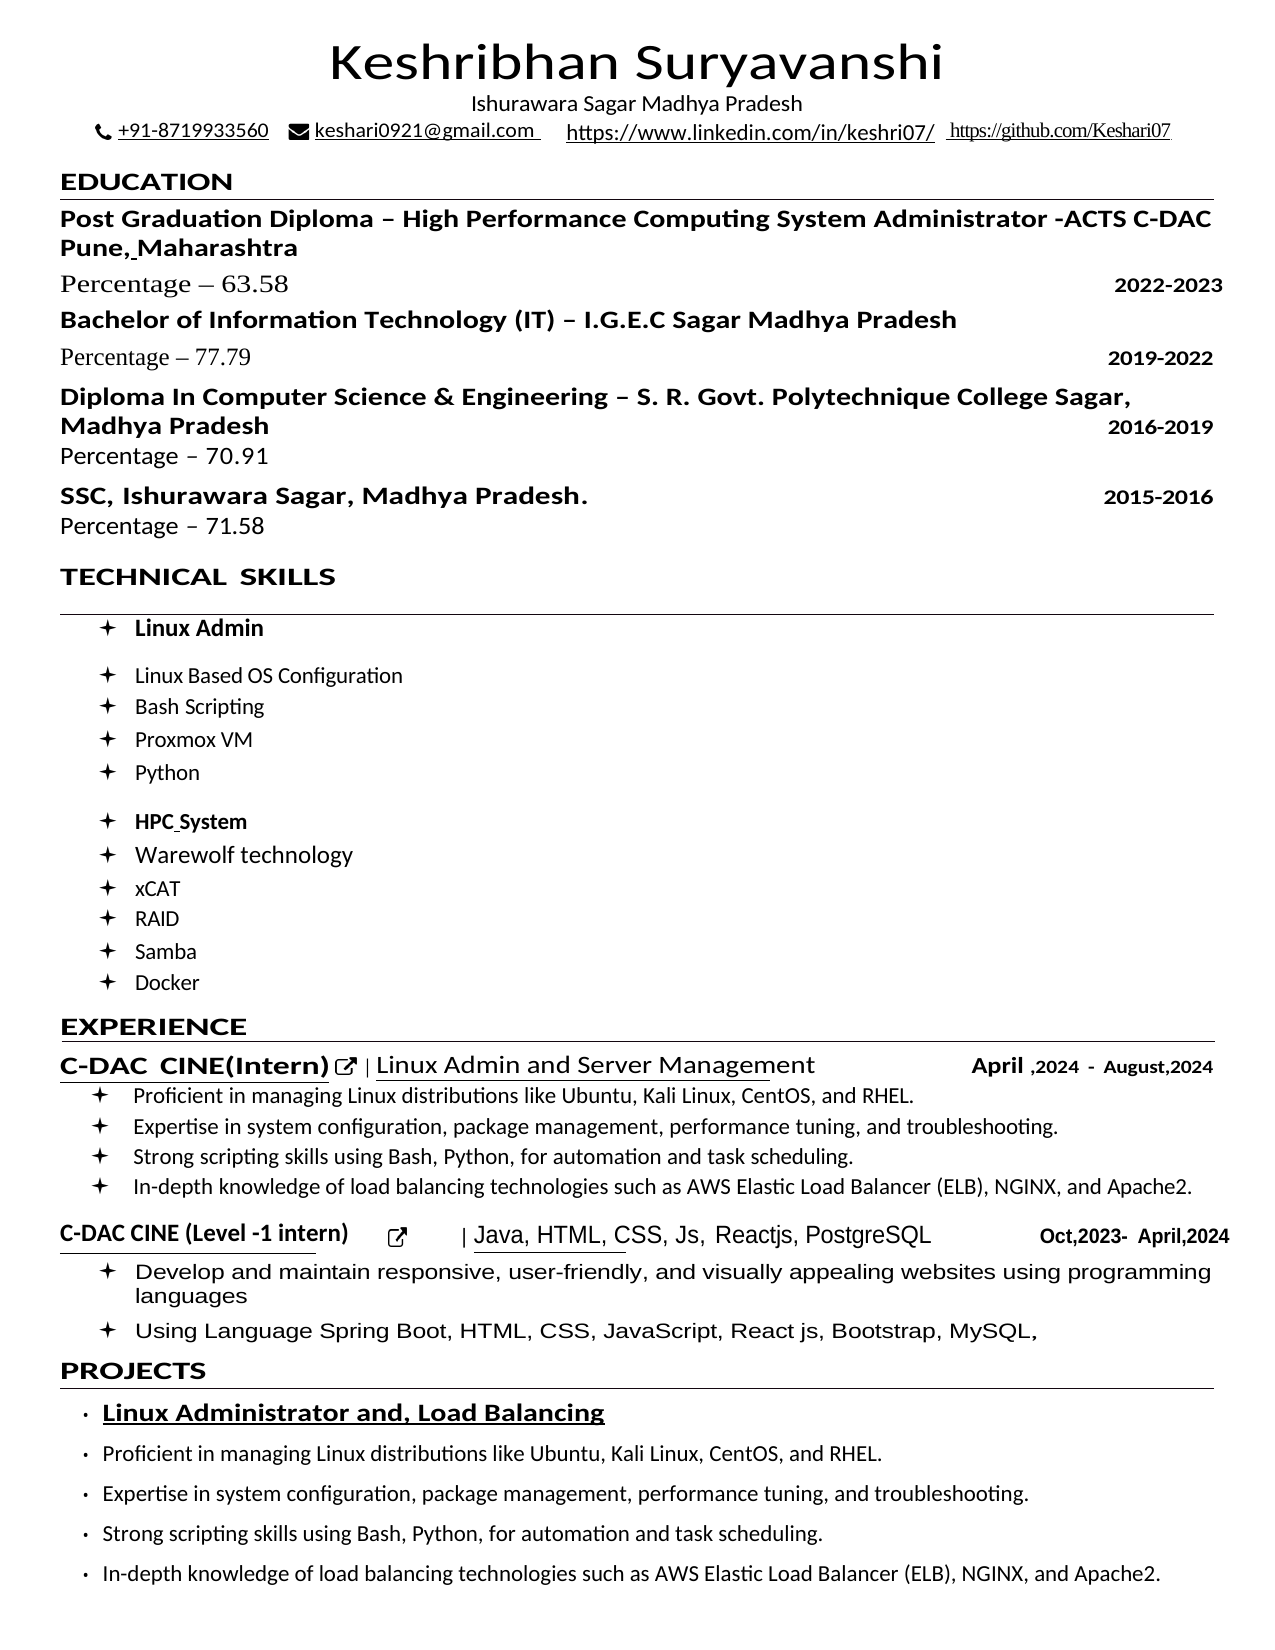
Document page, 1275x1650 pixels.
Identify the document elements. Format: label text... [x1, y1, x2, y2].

picture [95, 123, 112, 140]
picture [388, 1227, 407, 1247]
list Proxmox VM [97, 725, 433, 753]
subtitle PROJECTS [60, 1355, 1237, 1386]
text Percentage – 71.58 [60, 511, 1237, 540]
list RAID [97, 904, 433, 932]
list Bash Scripting [97, 692, 433, 720]
title Keshribhan Suryavanshi [44, 33, 1229, 91]
subtitle EXPERIENCE [60, 1011, 433, 1041]
list xCAT [97, 874, 433, 902]
list Python [97, 758, 433, 786]
picture [288, 123, 310, 140]
list In-depth knowledge of load balancing technologies such as AWS Elastic Load Balancer (ELB), NGINX, and Apache2. [82, 1559, 1214, 1587]
list Strong scripting skills using Bash, Python, for automation and task scheduling. [89, 1142, 1237, 1170]
list Samba [97, 937, 433, 965]
subtitle Percentage – 63.58 2022-2023 [60, 269, 1237, 298]
subtitle TECHNICAL SKILLS [60, 561, 433, 591]
list Strong scripting skills using Bash, Python, for automation and task scheduling. [82, 1519, 1214, 1547]
list Warewolf technology [97, 839, 433, 869]
subtitle Percentage – 77.79 2019-2022 [60, 341, 1237, 371]
list Linux Administrator and, Load Balancing [82, 1397, 1214, 1428]
subtitle SSC, Ishurawara Sagar, Madhya Pradesh. 2015-2016 [60, 481, 1237, 511]
text +91-8719933560 keshari0921@gmail.com https://www.linkedin.com/in/keshri07/ https://github.com/Keshari07 [37, 117, 1229, 146]
list Docker [97, 968, 433, 996]
list Expertise in system configuration, package management, performance tuning, and troubleshooting. [89, 1112, 1237, 1140]
subtitle Bachelor of Information Technology (IT) – I.G.E.C Sagar Madhya Pradesh [60, 305, 1237, 335]
list In-depth knowledge of load balancing technologies such as AWS Elastic Load Balancer (ELB), NGINX, and Apache2. [89, 1172, 1223, 1200]
text Ishurawara Sagar Madhya Pradesh [44, 91, 1229, 117]
picture [335, 1057, 357, 1075]
subtitle Diploma In Computer Science & Engineering – S. R. Govt. Polytechnique College Sagar, Madhya Pradesh 2016-2019 [60, 382, 1237, 441]
subtitle EDUCATION [60, 166, 1237, 197]
list Linux Based OS Configuration [97, 661, 433, 689]
subtitle Using Language Spring Boot, HTML, CSS, JavaScript, React js, Bootstrap, MySQL, [97, 1319, 1237, 1344]
subtitle Linux Admin [97, 615, 433, 642]
list Proficient in managing Linux distributions like Ubuntu, Kali Linux, CentOS, and RHEL. [82, 1439, 1214, 1468]
subtitle Develop and maintain responsive, user-friendly, and visually appealing websites using programming languages [97, 1260, 1237, 1308]
subtitle Post Graduation Diploma – High Performance Computing System Administrator -ACTS C-DAC Pune, Maharashtra [60, 204, 1237, 262]
list Expertise in system configuration, package management, performance tuning, and troubleshooting. [82, 1479, 1214, 1507]
text | Linux Admin and Server Management April ,2024 - August,2024 [363, 1049, 1237, 1080]
list Proficient in managing Linux distributions like Ubuntu, Kali Linux, CentOS, and RHEL. [89, 1082, 1237, 1110]
text Percentage – 70.91 [60, 441, 1237, 470]
text | Java, HTML, CSS, Js, Reactjs, PostgreSQL Oct,2023- April,2024 [461, 1220, 1237, 1249]
subtitle HPC System [97, 807, 433, 835]
